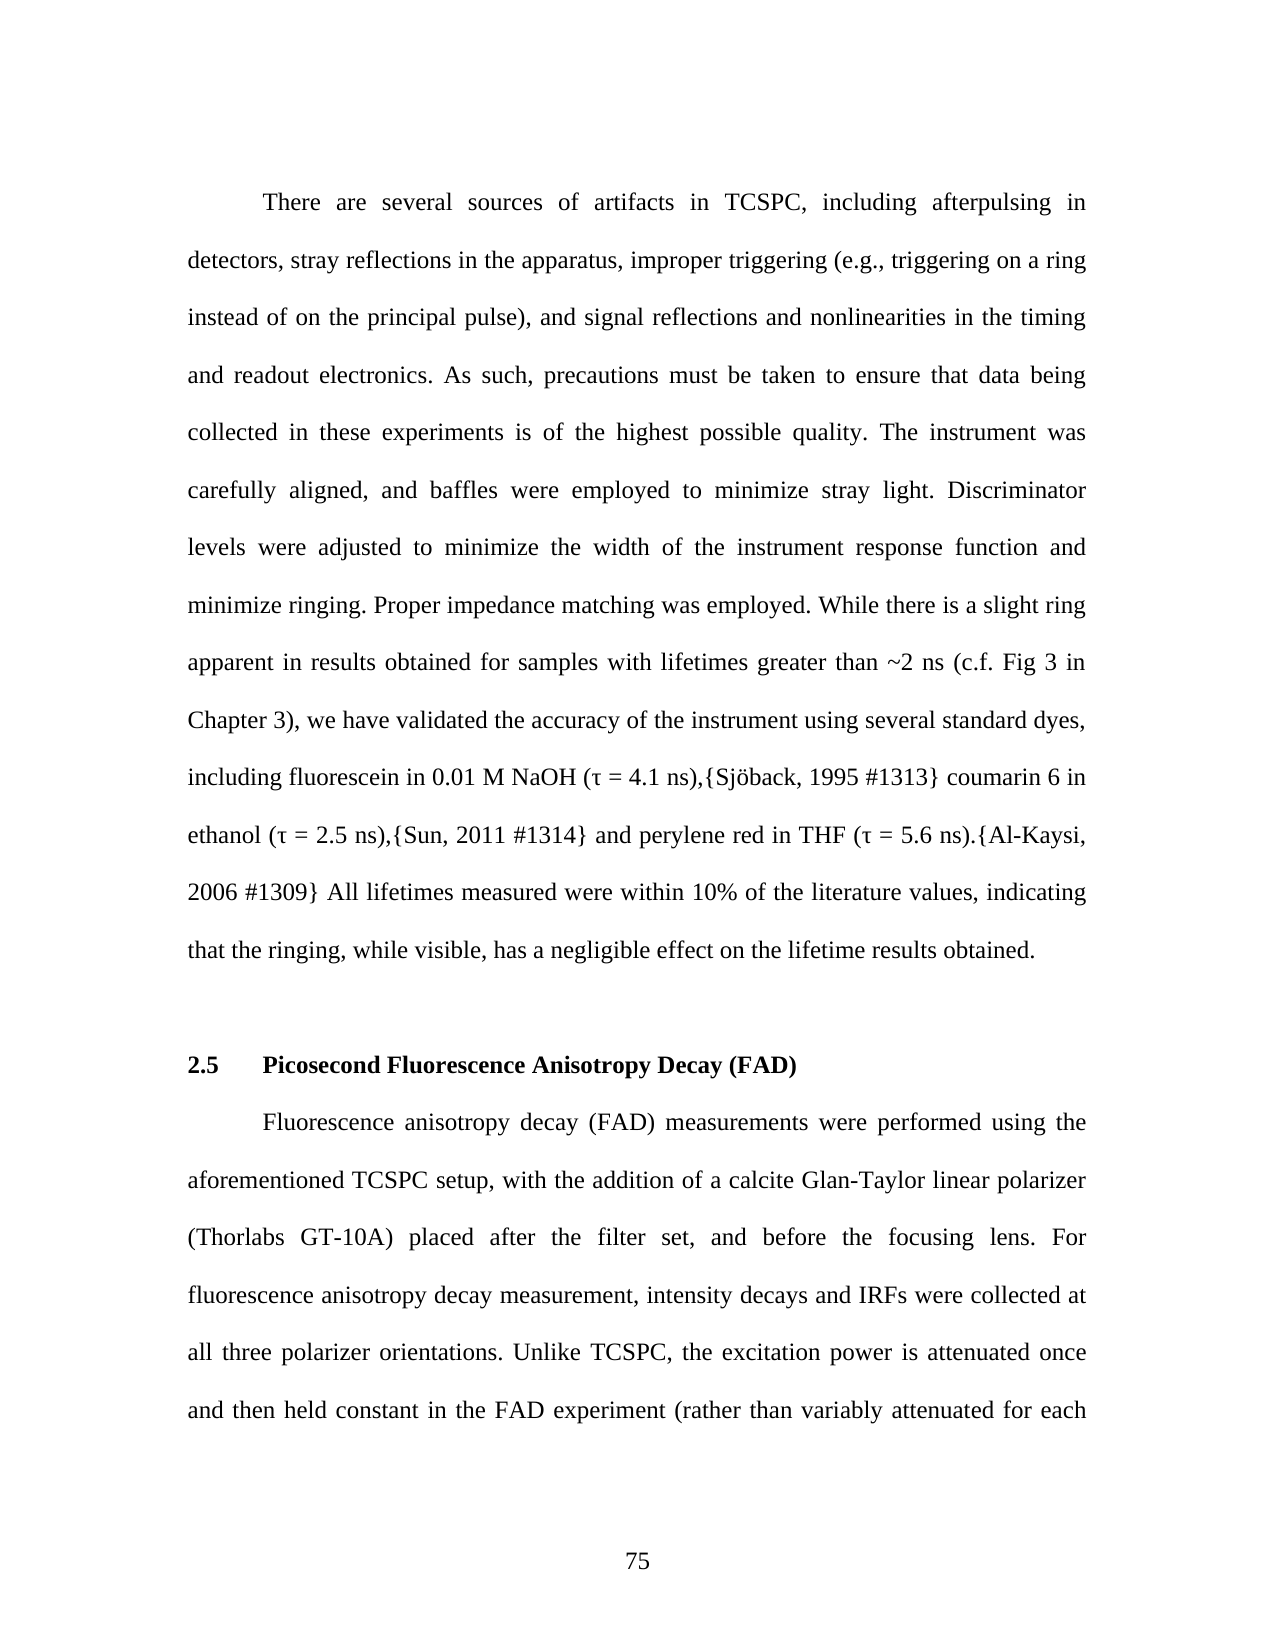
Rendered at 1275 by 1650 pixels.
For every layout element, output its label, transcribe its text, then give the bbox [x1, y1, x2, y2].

text There are several sources of artifacts in TCSPC, including afterpulsing in detectors, stray reflections in the apparatus, improper triggering (e.g., triggering on a ring instead of on the principal pulse), and signal reflections and nonlinearities in the timing and readout electronics. As such, precautions must be taken to ensure that data being collected in these experiments is of the highest possible quality. The instrument was carefully aligned, and baffles were employed to minimize stray light. Discriminator levels were adjusted to minimize the width of the instrument response function and minimize ringing. Proper impedance matching was employed. While there is a slight ring apparent in results obtained for samples with lifetimes greater than ~2 ns (c.f. Fig 3 in Chapter 3), we have validated the accuracy of the instrument using several standard dyes, including fluorescein in 0.01 M NaOH (τ = 4.1 ns),{Sjöback, 1995 #1313} coumarin 6 in ethanol (τ = 2.5 ns),{Sun, 2011 #1314} and perylene red in THF (τ = 5.6 ns).{Al-Kaysi, 2006 #1309} All lifetimes measured were within 10% of the literature values, indicating that the ringing, while visible, has a negligible effect on the lifetime results obtained. [187, 187, 1087, 964]
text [187, 1107, 1087, 1424]
text 2.5 Picosecond Fluorescence Anisotropy Decay (FAD) [187, 1050, 1087, 1079]
